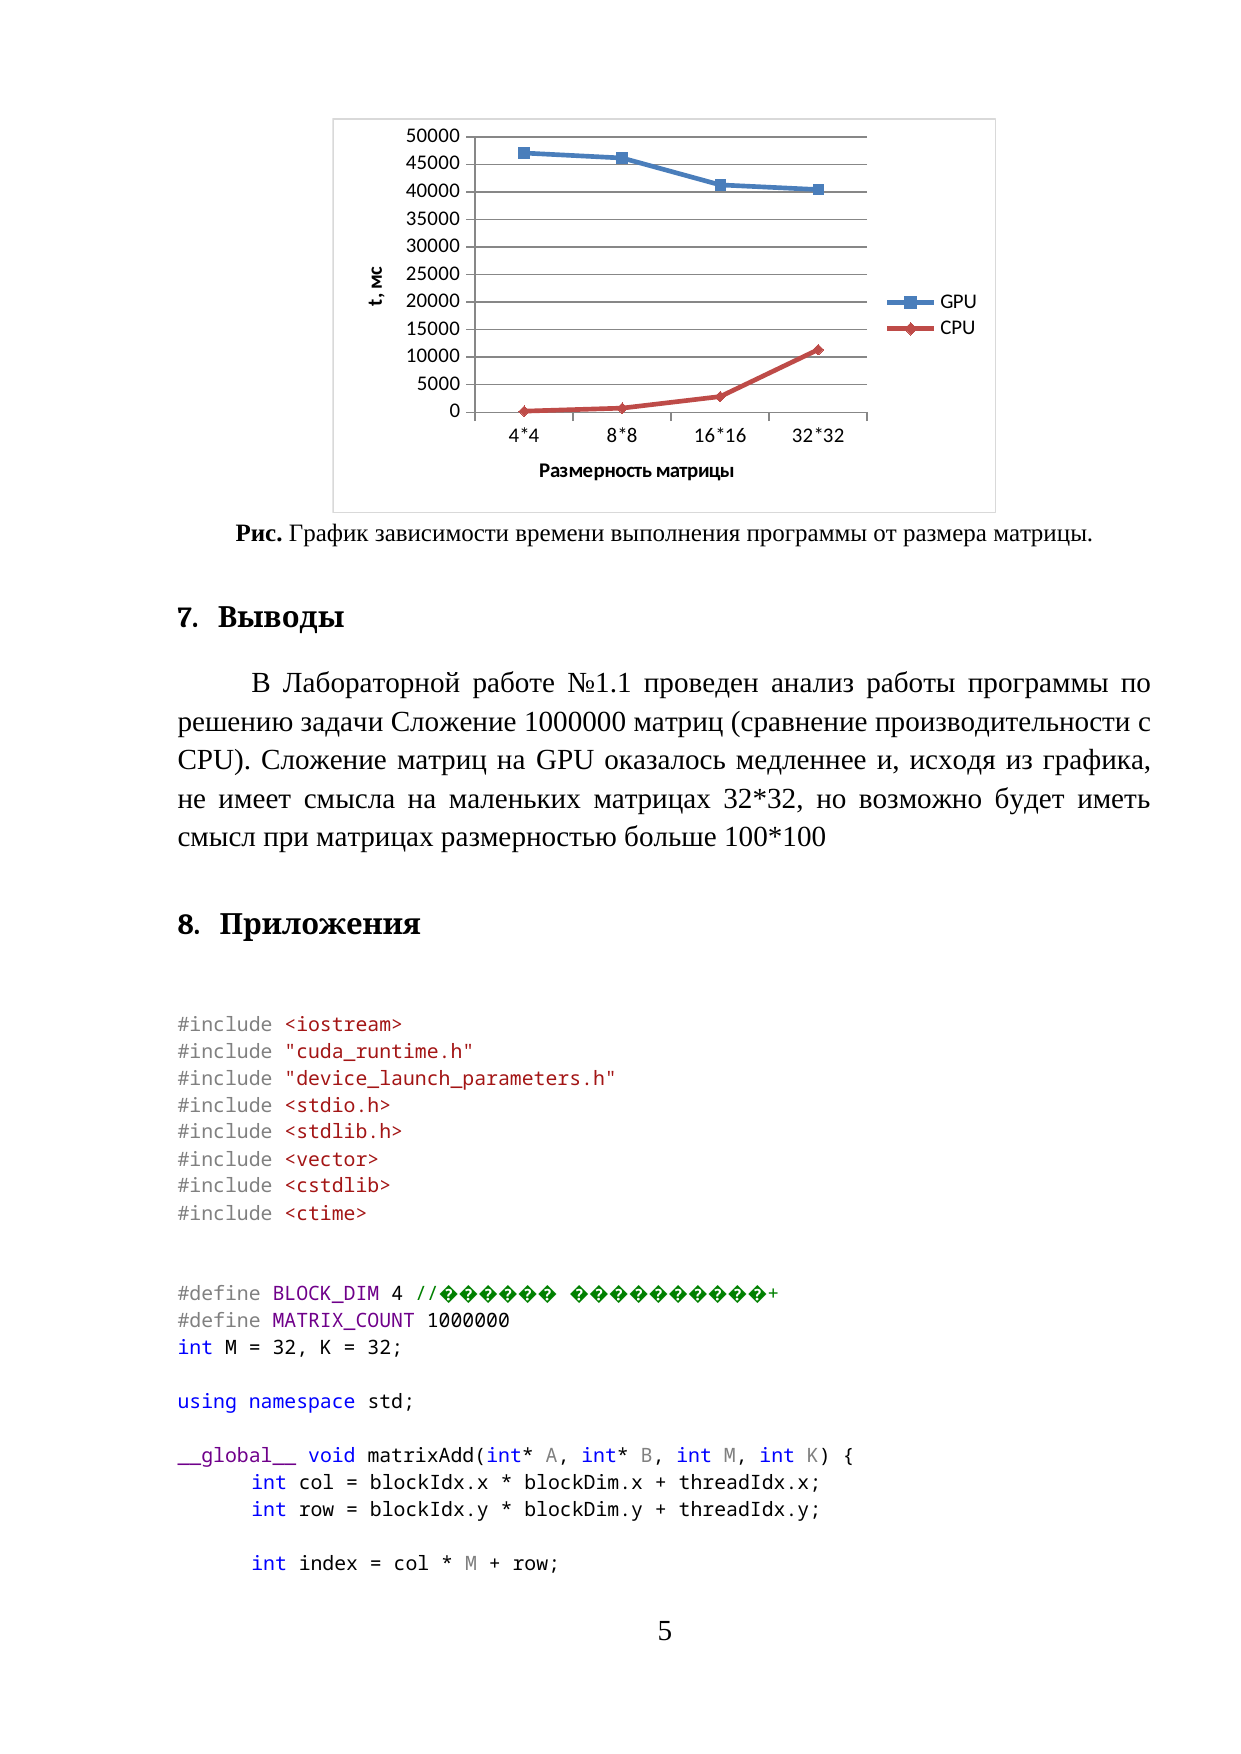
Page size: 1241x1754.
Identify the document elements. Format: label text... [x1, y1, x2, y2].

text #include <vector> [177, 1145, 1152, 1172]
text #define BLOCK_DIM 4 //������ ����������+ [177, 1280, 1152, 1307]
text __global__ void matrixAdd(int* A, int* B, int M, int K) { [177, 1442, 1152, 1468]
text int col = blockIdx.x * blockDim.x + threadIdx.x; [177, 1468, 1152, 1496]
subtitle 7. Выводы [177, 602, 1152, 635]
subtitle 8. Приложения [177, 908, 1152, 941]
text #define MATRIX_COUNT 1000000 [177, 1307, 1152, 1334]
text #include <stdlib.h> [177, 1118, 1152, 1145]
text #include <ctime> [177, 1199, 1152, 1226]
text int M = 32, K = 32; [177, 1334, 1152, 1361]
text #include "device_launch_parameters.h" [177, 1064, 1152, 1091]
text #include <iostream> [177, 1010, 1152, 1037]
text В Лабораторной работе №1.1 проведен анализ работы программы по решению задачи Сложение 1000000 матриц (сравнение производительности с CPU). Сложение матриц на GPU оказалось медленнее и, исходя из графика, не имеет смысла на маленьких матрицах 32*32, но возможно будет иметь смысл при матрицах размерностью больше 100*100 [177, 665, 1152, 853]
text int index = col * M + row; [177, 1549, 1152, 1576]
text Рис. График зависимости времени выполнения программы от размера матрицы. [177, 518, 1152, 547]
text #include <stdio.h> [177, 1091, 1152, 1118]
text #include "cuda_runtime.h" [177, 1037, 1152, 1064]
text int row = blockIdx.y * blockDim.y + threadIdx.y; [177, 1496, 1152, 1522]
text #include <cstdlib> [177, 1172, 1152, 1199]
text using namespace std; [177, 1388, 1152, 1414]
